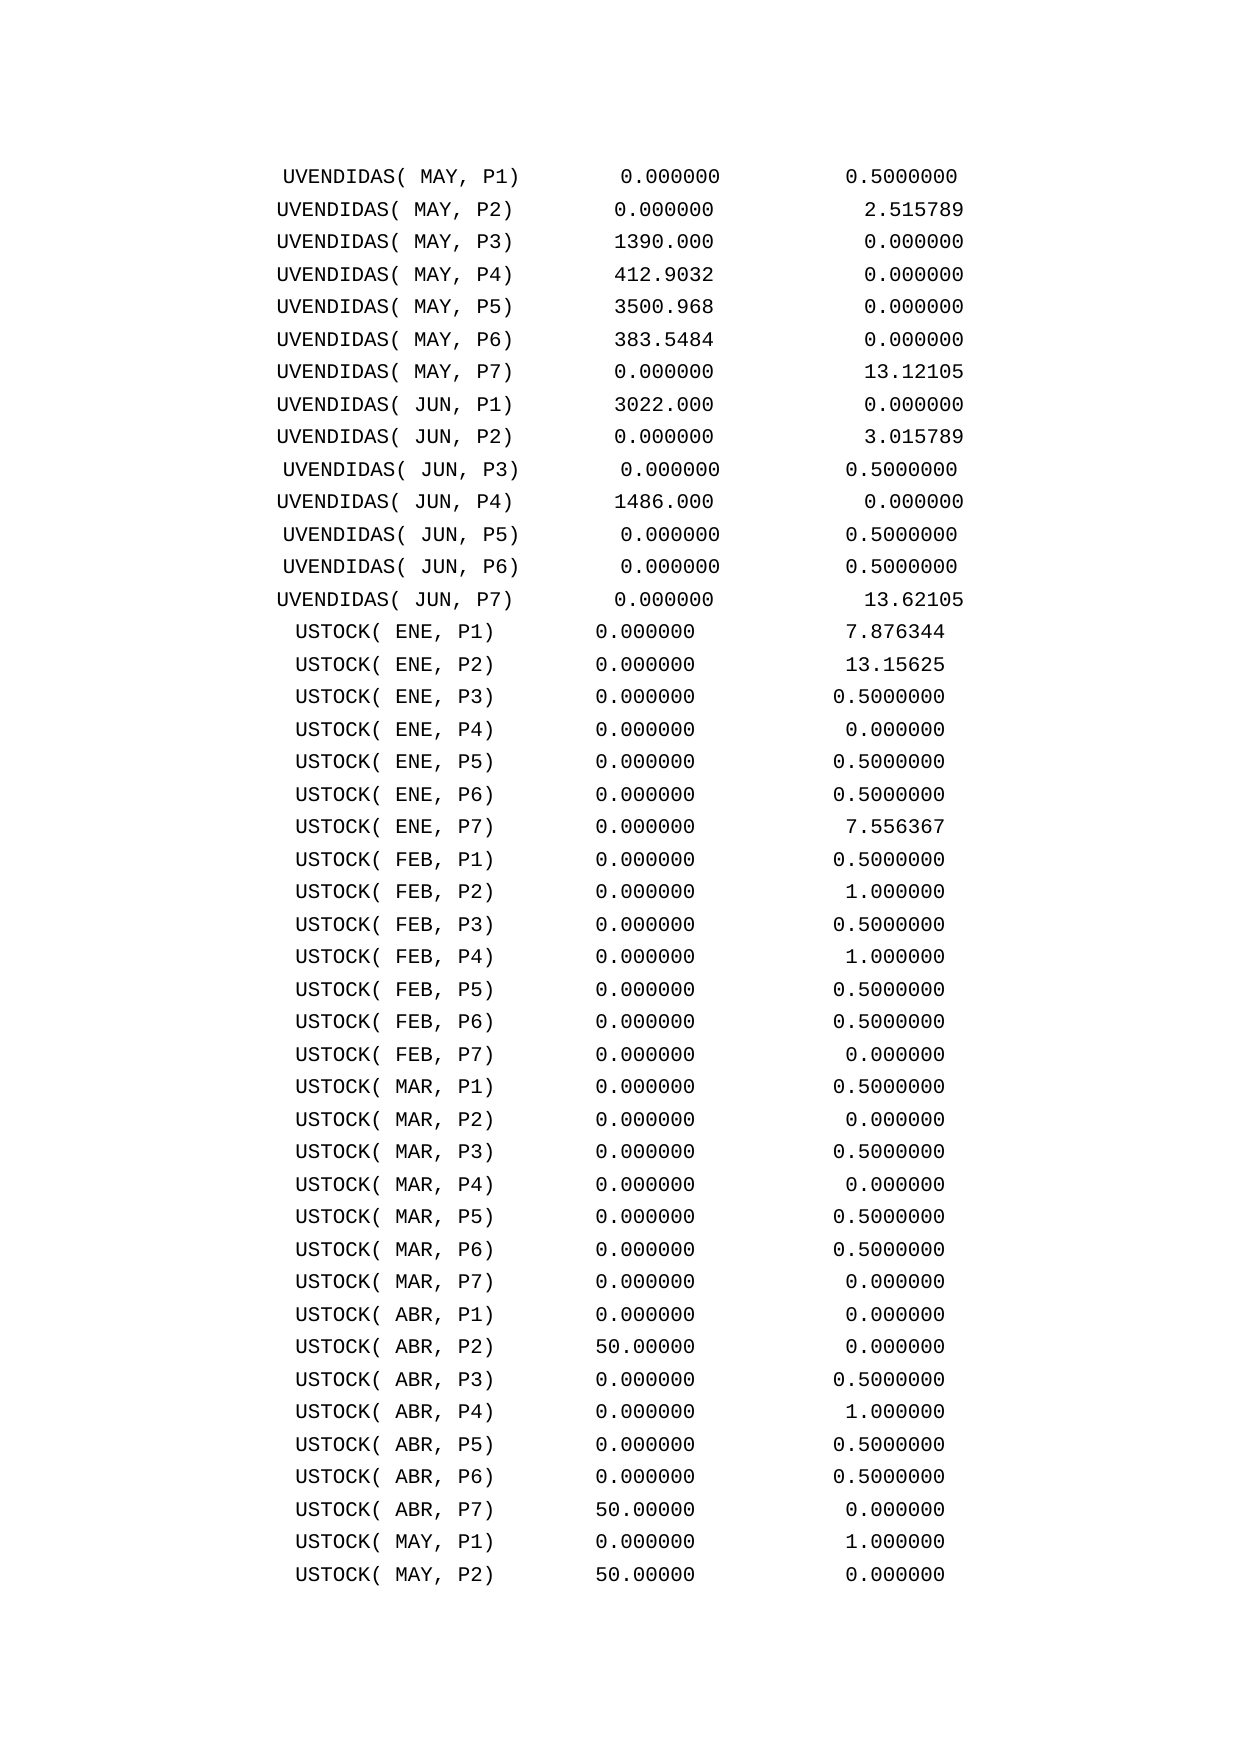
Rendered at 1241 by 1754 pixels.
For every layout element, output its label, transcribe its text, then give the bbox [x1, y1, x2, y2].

text USTOCK( MAR, P1) 0.000000 0.5000000 [187, 1072, 1053, 1104]
text USTOCK( ENE, P1) 0.000000 7.876344 [187, 617, 1053, 649]
text USTOCK( ABR, P4) 0.000000 1.000000 [187, 1397, 1053, 1429]
text USTOCK( ABR, P3) 0.000000 0.5000000 [187, 1364, 1053, 1397]
text UVENDIDAS( MAY, P3) 1390.000 0.000000 [187, 227, 1053, 259]
text USTOCK( MAR, P4) 0.000000 0.000000 [187, 1169, 1053, 1202]
text UVENDIDAS( JUN, P3) 0.000000 0.5000000 [187, 454, 1053, 487]
text USTOCK( ENE, P2) 0.000000 13.15625 [187, 649, 1053, 682]
text UVENDIDAS( MAY, P2) 0.000000 2.515789 [187, 194, 1053, 227]
text USTOCK( FEB, P3) 0.000000 0.5000000 [187, 909, 1053, 942]
text USTOCK( FEB, P1) 0.000000 0.5000000 [187, 844, 1053, 877]
text USTOCK( MAR, P2) 0.000000 0.000000 [187, 1104, 1053, 1137]
text USTOCK( MAR, P7) 0.000000 0.000000 [187, 1267, 1053, 1299]
text USTOCK( MAR, P6) 0.000000 0.5000000 [187, 1234, 1053, 1267]
text USTOCK( MAR, P3) 0.000000 0.5000000 [187, 1137, 1053, 1169]
text USTOCK( MAR, P5) 0.000000 0.5000000 [187, 1202, 1053, 1234]
text USTOCK( FEB, P7) 0.000000 0.000000 [187, 1039, 1053, 1072]
text UVENDIDAS( MAY, P1) 0.000000 0.5000000 [187, 162, 1053, 194]
text UVENDIDAS( JUN, P5) 0.000000 0.5000000 [187, 519, 1053, 552]
text USTOCK( ENE, P6) 0.000000 0.5000000 [187, 779, 1053, 812]
text UVENDIDAS( JUN, P7) 0.000000 13.62105 [187, 584, 1053, 617]
text UVENDIDAS( MAY, P4) 412.9032 0.000000 [187, 259, 1053, 292]
text USTOCK( FEB, P6) 0.000000 0.5000000 [187, 1007, 1053, 1039]
text USTOCK( ABR, P2) 50.00000 0.000000 [187, 1332, 1053, 1364]
text UVENDIDAS( MAY, P7) 0.000000 13.12105 [187, 357, 1053, 389]
text USTOCK( ABR, P6) 0.000000 0.5000000 [187, 1462, 1053, 1494]
text USTOCK( ENE, P5) 0.000000 0.5000000 [187, 747, 1053, 779]
text USTOCK( ENE, P7) 0.000000 7.556367 [187, 812, 1053, 844]
text USTOCK( ABR, P1) 0.000000 0.000000 [187, 1299, 1053, 1332]
text UVENDIDAS( MAY, P6) 383.5484 0.000000 [187, 324, 1053, 357]
text USTOCK( FEB, P5) 0.000000 0.5000000 [187, 974, 1053, 1007]
text UVENDIDAS( MAY, P5) 3500.968 0.000000 [187, 292, 1053, 324]
text USTOCK( ENE, P3) 0.000000 0.5000000 [187, 682, 1053, 714]
text USTOCK( MAY, P2) 50.00000 0.000000 [187, 1559, 1053, 1592]
text USTOCK( FEB, P2) 0.000000 1.000000 [187, 877, 1053, 909]
text UVENDIDAS( JUN, P2) 0.000000 3.015789 [187, 422, 1053, 454]
text UVENDIDAS( JUN, P6) 0.000000 0.5000000 [187, 552, 1053, 584]
text USTOCK( MAY, P1) 0.000000 1.000000 [187, 1527, 1053, 1559]
text USTOCK( FEB, P4) 0.000000 1.000000 [187, 942, 1053, 974]
text USTOCK( ABR, P5) 0.000000 0.5000000 [187, 1429, 1053, 1462]
text USTOCK( ENE, P4) 0.000000 0.000000 [187, 714, 1053, 747]
text UVENDIDAS( JUN, P1) 3022.000 0.000000 [187, 389, 1053, 422]
text UVENDIDAS( JUN, P4) 1486.000 0.000000 [187, 487, 1053, 519]
text USTOCK( ABR, P7) 50.00000 0.000000 [187, 1494, 1053, 1527]
